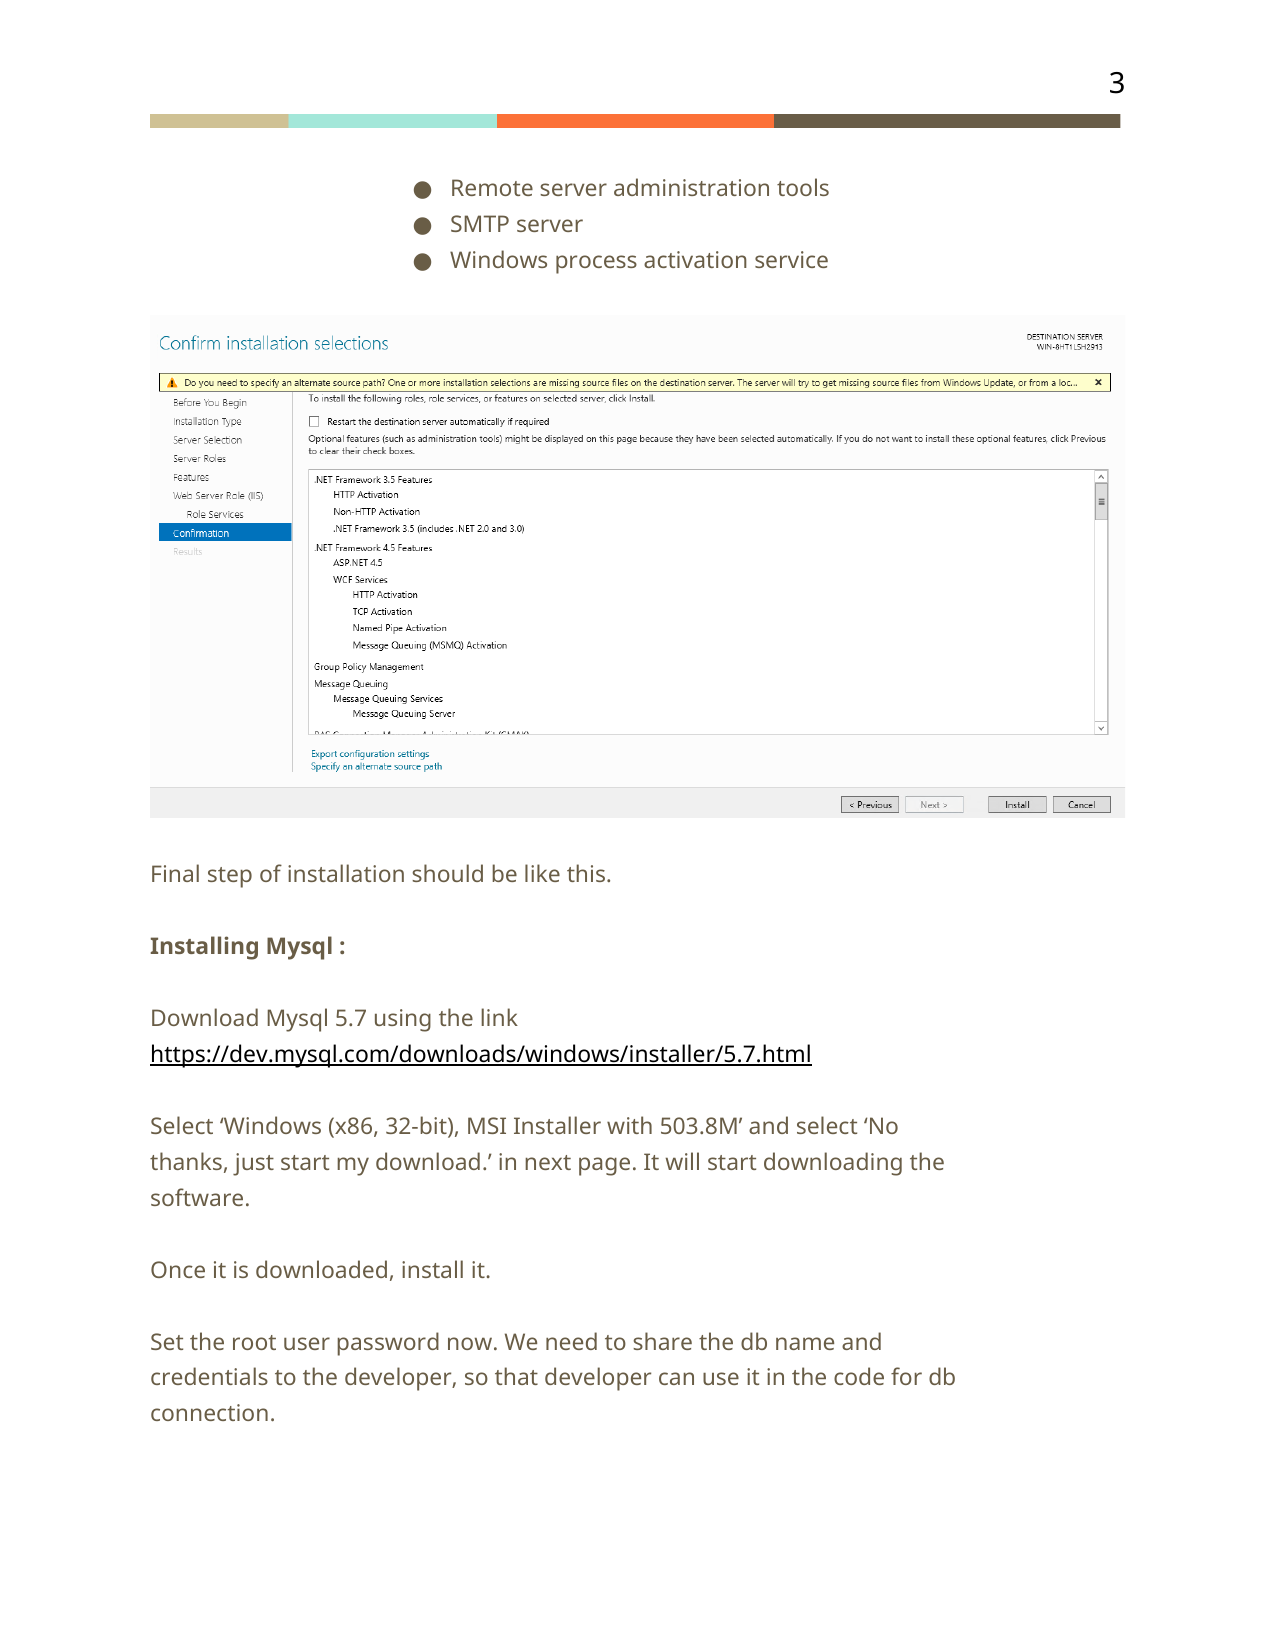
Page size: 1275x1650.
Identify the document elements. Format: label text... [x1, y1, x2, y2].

picture [150, 315, 1125, 818]
text Final step of installation should be like this. [150, 858, 966, 889]
text Set the root user password now. We need to share the db name and credentials to the developer, so that developer can use it in the code for db connection. [150, 1325, 966, 1428]
text Download Mysql 5.7 using the link https://dev.mysql.com/downloads/windows/installer/5.7.html [150, 1002, 966, 1069]
list SMTP server [412, 208, 966, 239]
text Installing Mysql : [150, 930, 966, 961]
list Remote server administration tools [412, 172, 966, 203]
list Windows process activation service [412, 244, 966, 275]
picture [150, 114, 1121, 128]
text Once it is downloaded, install it. [150, 1253, 966, 1285]
text Select ‘Windows (x86, 32-bit), MSI Installer with 503.8M’ and select ‘No thanks, just start my download.’ in next page. It will start downloading the software. [150, 1110, 966, 1213]
